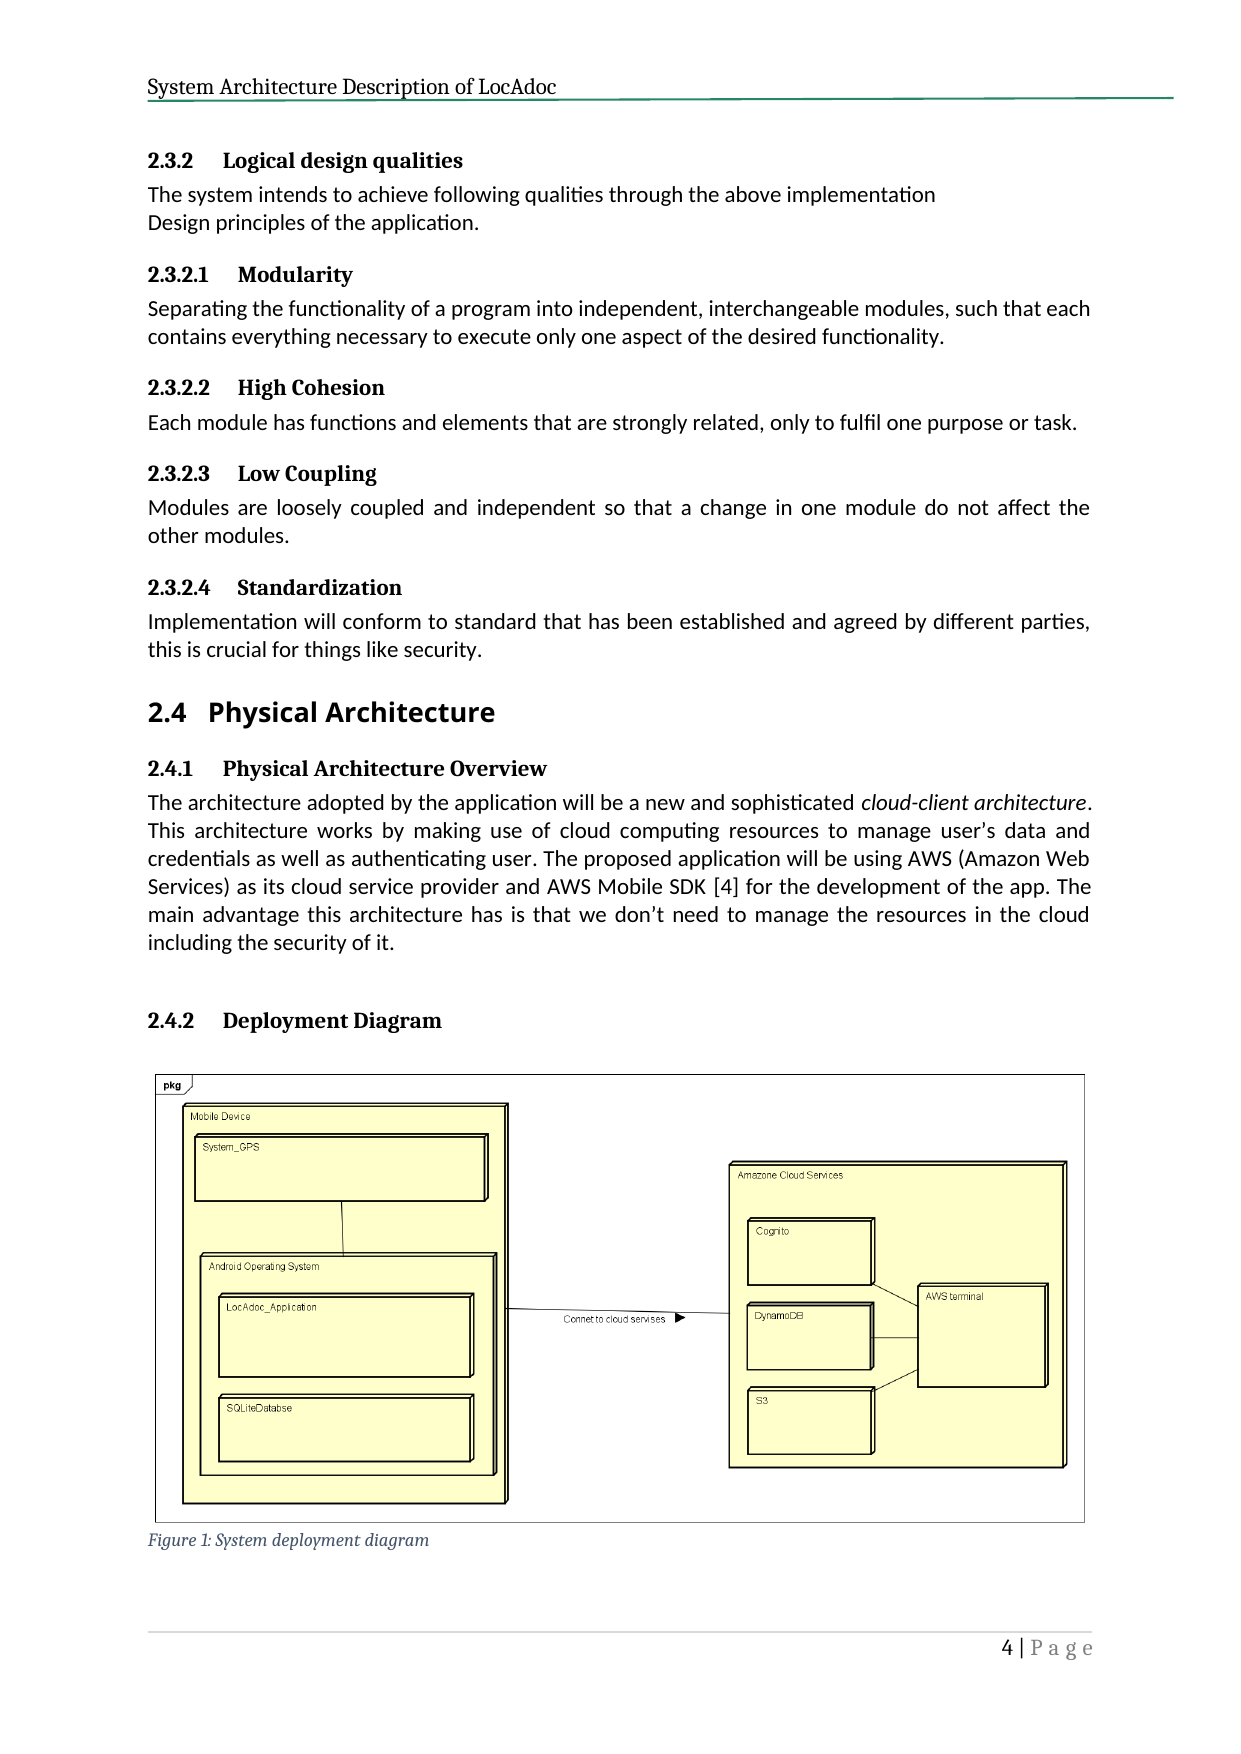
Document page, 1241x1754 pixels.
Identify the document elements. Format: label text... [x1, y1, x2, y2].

text Separating the functionality of a program into independent, interchangeable modules, such that each contains everything necessary to execute only one aspect of the desired functionality. [148, 294, 1092, 350]
subtitle Standardization [148, 574, 1092, 601]
subtitle Physical Architecture Overview [148, 755, 1092, 782]
subtitle Logical design qualities [148, 148, 1092, 174]
subtitle Low Coupling [148, 461, 1092, 487]
text Figure 1: System deployment diagram [148, 1530, 1092, 1552]
text Each module has functions and elements that are strongly related, only to fulfil one purpose or task. [148, 408, 1092, 436]
subtitle Deployment Diagram [148, 1007, 1092, 1034]
text The architecture adopted by the application will be a new and sophisticated cloud-client architecture. This architecture works by making use of cloud computing resources to manage user’s data and credentials as well as authenticating user. The proposed application will be using AWS (Amazon Web Services) as its cloud service provider and AWS Mobile SDK for the development of the app. The main advantage this architecture has is that we don’t need to manage the resources in the cloud including the security of it. [148, 788, 1092, 956]
text Design principles of the application. [148, 208, 1092, 236]
text Implementation will conform to standard that has been established and agreed by different parties, this is crucial for things like security. [148, 607, 1092, 663]
text The system intends to achieve following qualities through the above implementation [148, 180, 1092, 208]
subtitle Physical Architecture [148, 693, 1092, 730]
subtitle Modularity [148, 261, 1092, 288]
text Modules are loosely coupled and independent so that a change in one module do not affect the other modules. [148, 493, 1092, 549]
picture [147, 1066, 1092, 1530]
subtitle High Cohesion [148, 375, 1092, 401]
